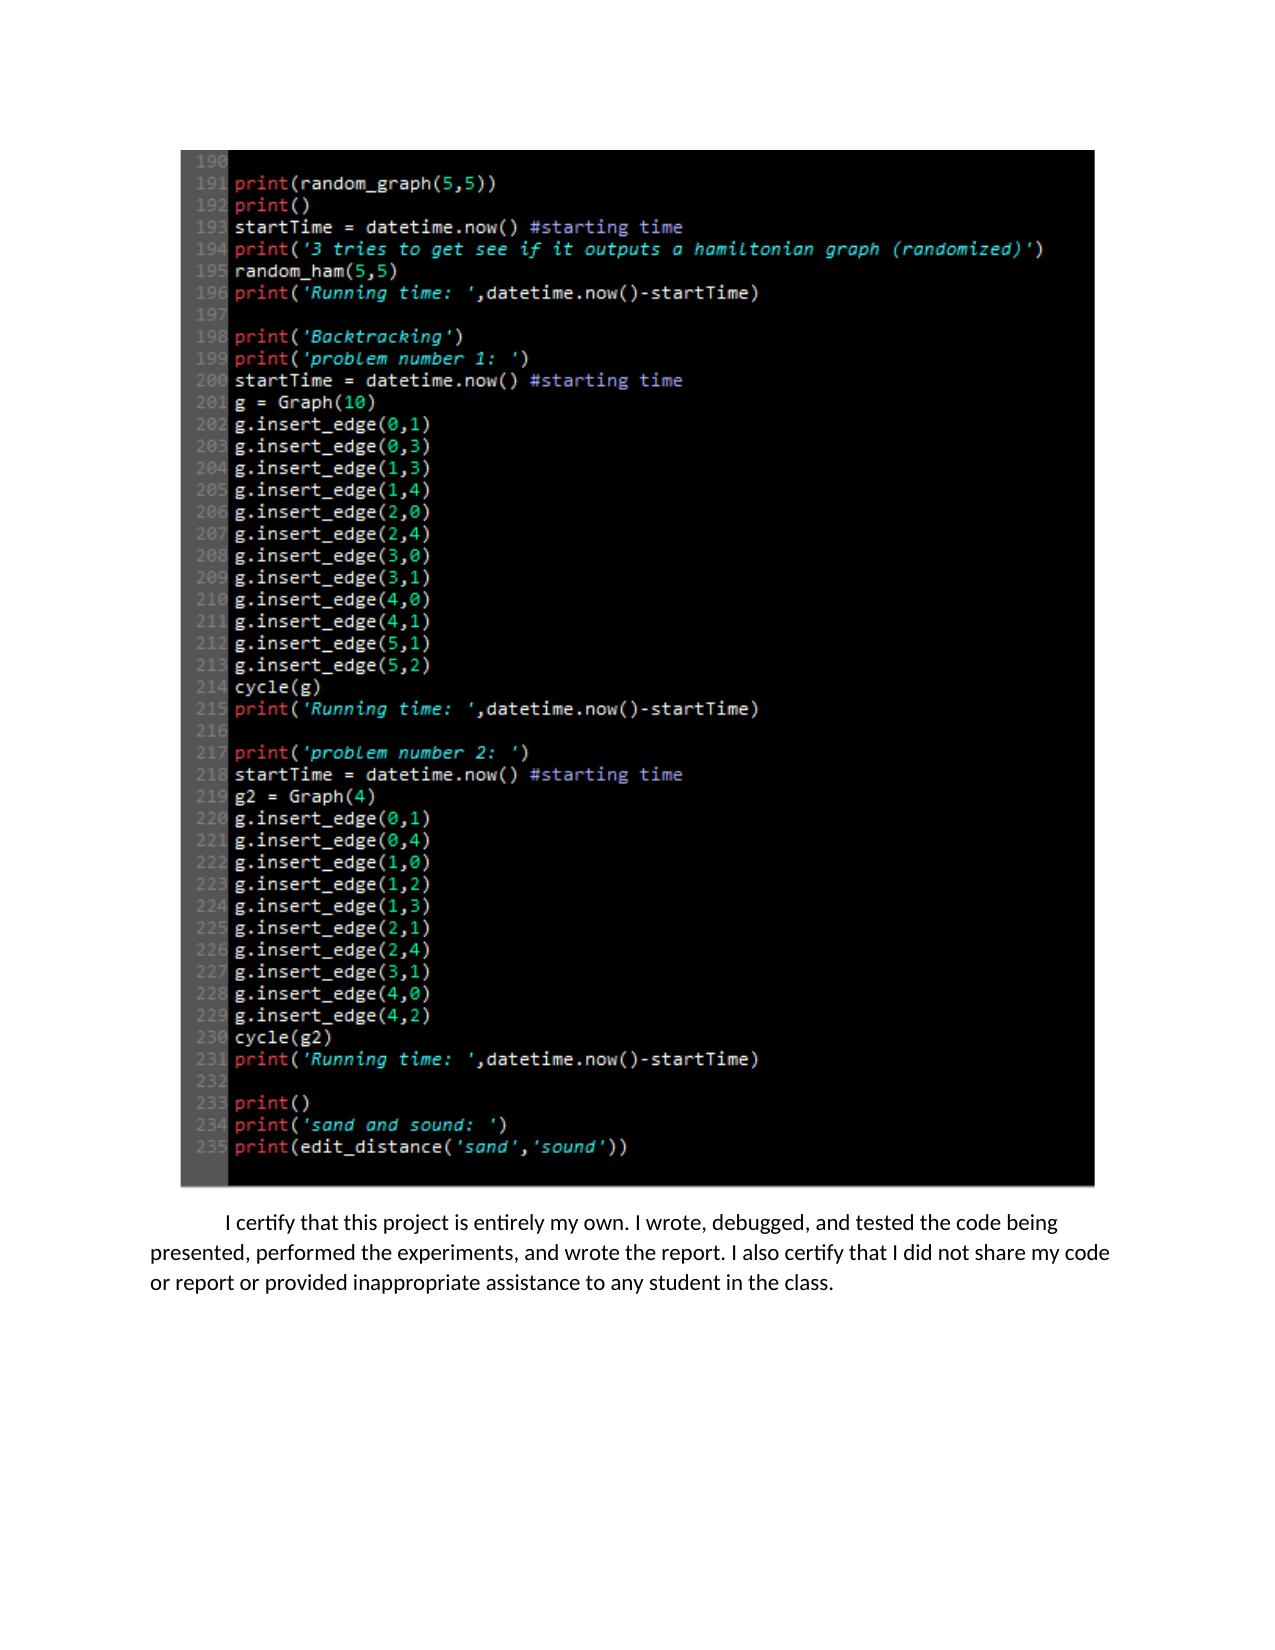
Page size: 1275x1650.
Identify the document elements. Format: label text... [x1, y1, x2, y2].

picture [180, 150, 1095, 1189]
text I certify that this project is entirely my own. I wrote, debugged, and tested the code being presented, performed the experiments, and wrote the report. I also certify that I did not share my code or report or provided inappropriate assistance to any student in the class. [150, 1208, 1125, 1296]
